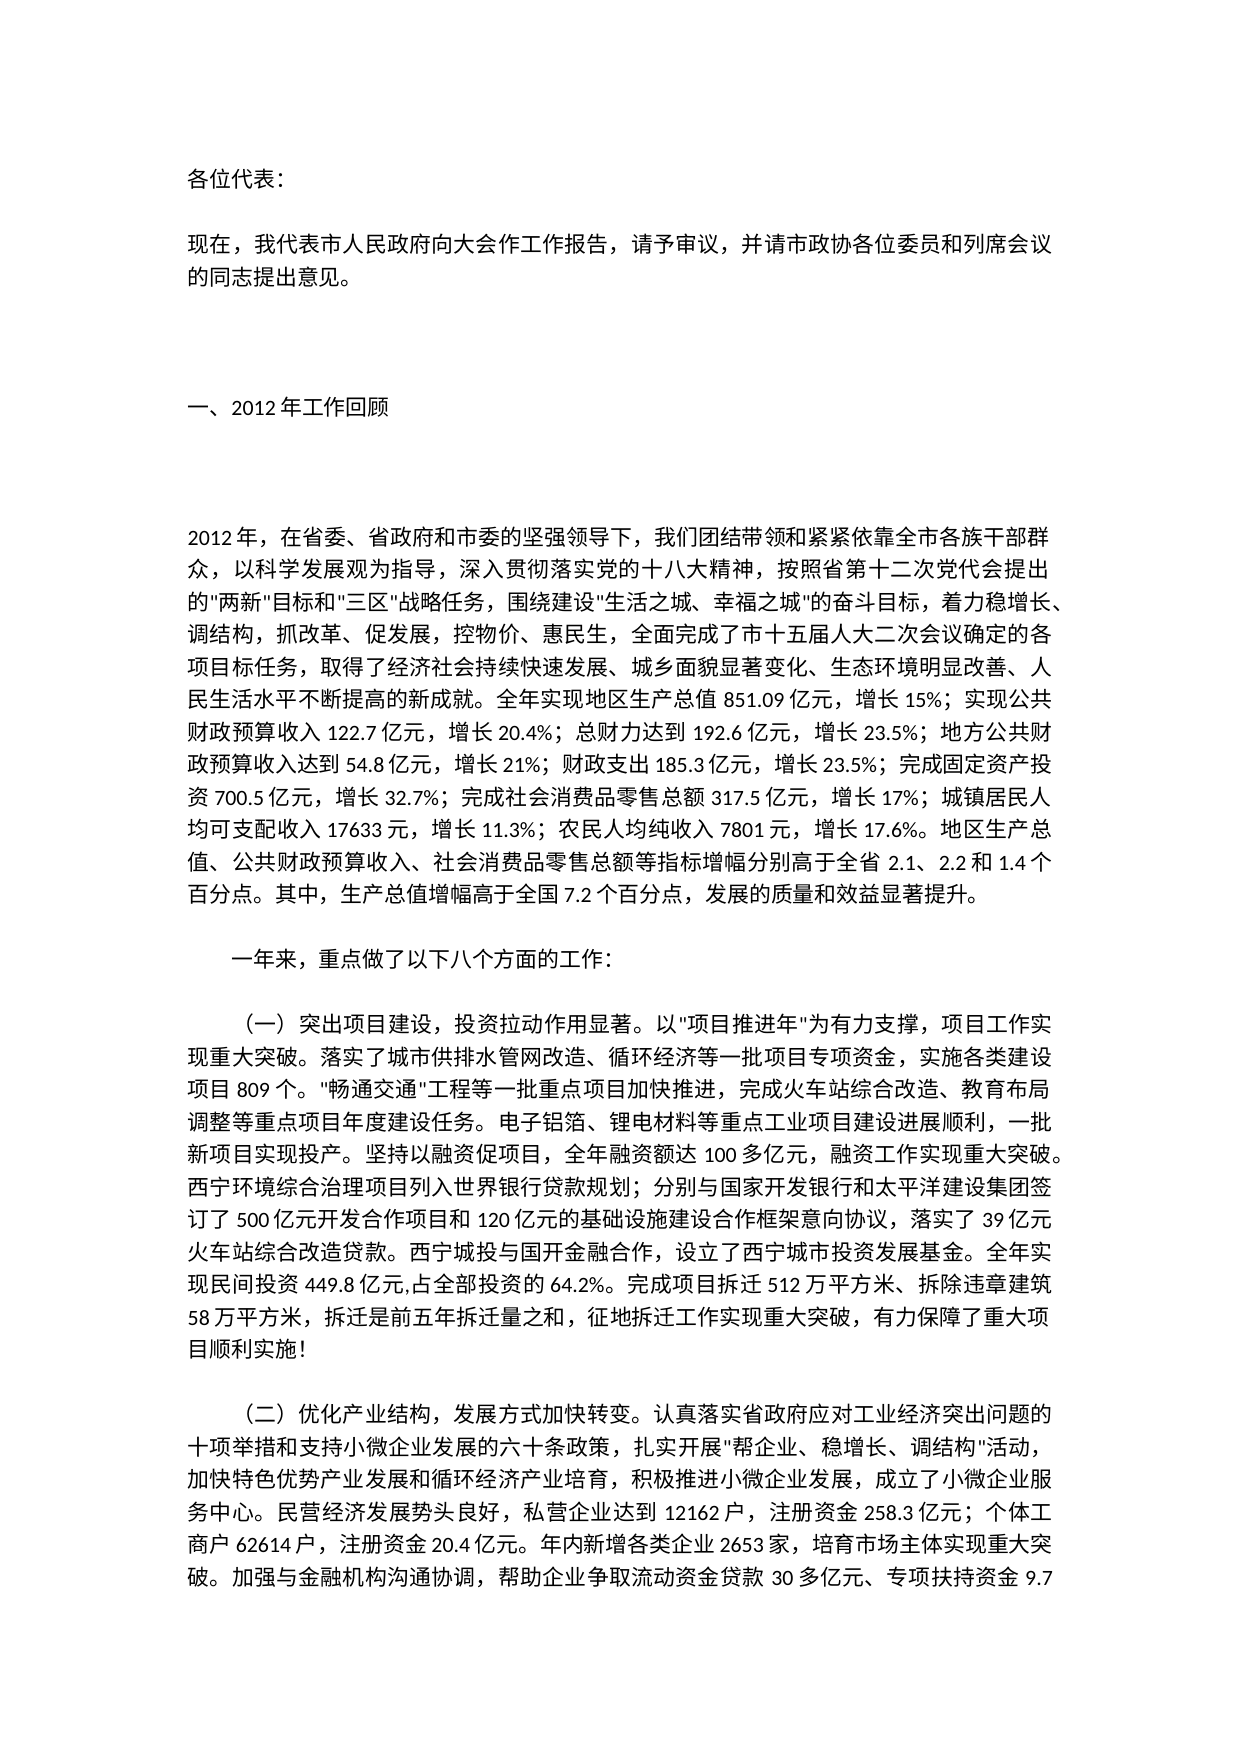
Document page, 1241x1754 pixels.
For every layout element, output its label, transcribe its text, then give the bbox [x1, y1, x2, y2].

text （一）突出项目建设，投资拉动作用显著。以"项目推进年"为有力支撑，项目工作实现重大突破。落实了城市供排水管网改造、循环经济等一批项目专项资金，实施各类建设项目809个。"畅通交通"工程等一批重点项目加快推进，完成火车站综合改造、教育布局调整等重点项目年度建设任务。电子铝箔、锂电材料等重点工业项目建设进展顺利，一批新项目实现投产。坚持以融资促项目，全年融资额达100多亿元，融资工作实现重大突破。西宁环境综合治理项目列入世界银行贷款规划；分别与国家开发银行和太平洋建设集团签订了500亿元开发合作项目和120亿元的基础设施建设合作框架意向协议，落实了39亿元火车站综合改造贷款。西宁城投与国开金融合作，设立了西宁城市投资发展基金。全年实现民间投资449.8亿元,占全部投资的64.2%。完成项目拆迁512万平方米、拆除违章建筑58万平方米，拆迁是前五年拆迁量之和，征地拆迁工作实现重大突破，有力保障了重大项目顺利实施！ [187, 1007, 1053, 1364]
text 一、2012年工作回顾 [187, 389, 1053, 422]
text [187, 1397, 1053, 1592]
text 现在，我代表市人民政府向大会作工作报告，请予审议，并请市政协各位委员和列席会议的同志提出意见。 [187, 227, 1053, 292]
text 2012年，在省委、省政府和市委的坚强领导下，我们团结带领和紧紧依靠全市各族干部群众，以科学发展观为指导，深入贯彻落实党的十八大精神，按照省第十二次党代会提出的"两新"目标和"三区"战略任务，围绕建设"生活之城、幸福之城"的奋斗目标，着力稳增长、调结构，抓改革、促发展，控物价、惠民生，全面完成了市十五届人大二次会议确定的各项目标任务，取得了经济社会持续快速发展、城乡面貌显著变化、生态环境明显改善、人民生活水平不断提高的新成就。全年实现地区生产总值851.09亿元，增长15%；实现公共财政预算收入122.7亿元，增长20.4%；总财力达到192.6亿元，增长23.5%；地方公共财政预算收入达到54.8亿元，增长21%；财政支出185.3亿元，增长23.5%；完成固定资产投资700.5亿元，增长32.7%；完成社会消费品零售总额317.5亿元，增长17%；城镇居民人均可支配收入17633元，增长11.3%；农民人均纯收入7801元，增长17.6%。地区生产总值、公共财政预算收入、社会消费品零售总额等指标增幅分别高于全省2.1、2.2和1.4个百分点。其中，生产总值增幅高于全国7.2个百分点，发展的质量和效益显著提升。 [187, 519, 1053, 909]
text 一年来，重点做了以下八个方面的工作： [187, 942, 1053, 974]
text 各位代表： [187, 162, 1053, 194]
